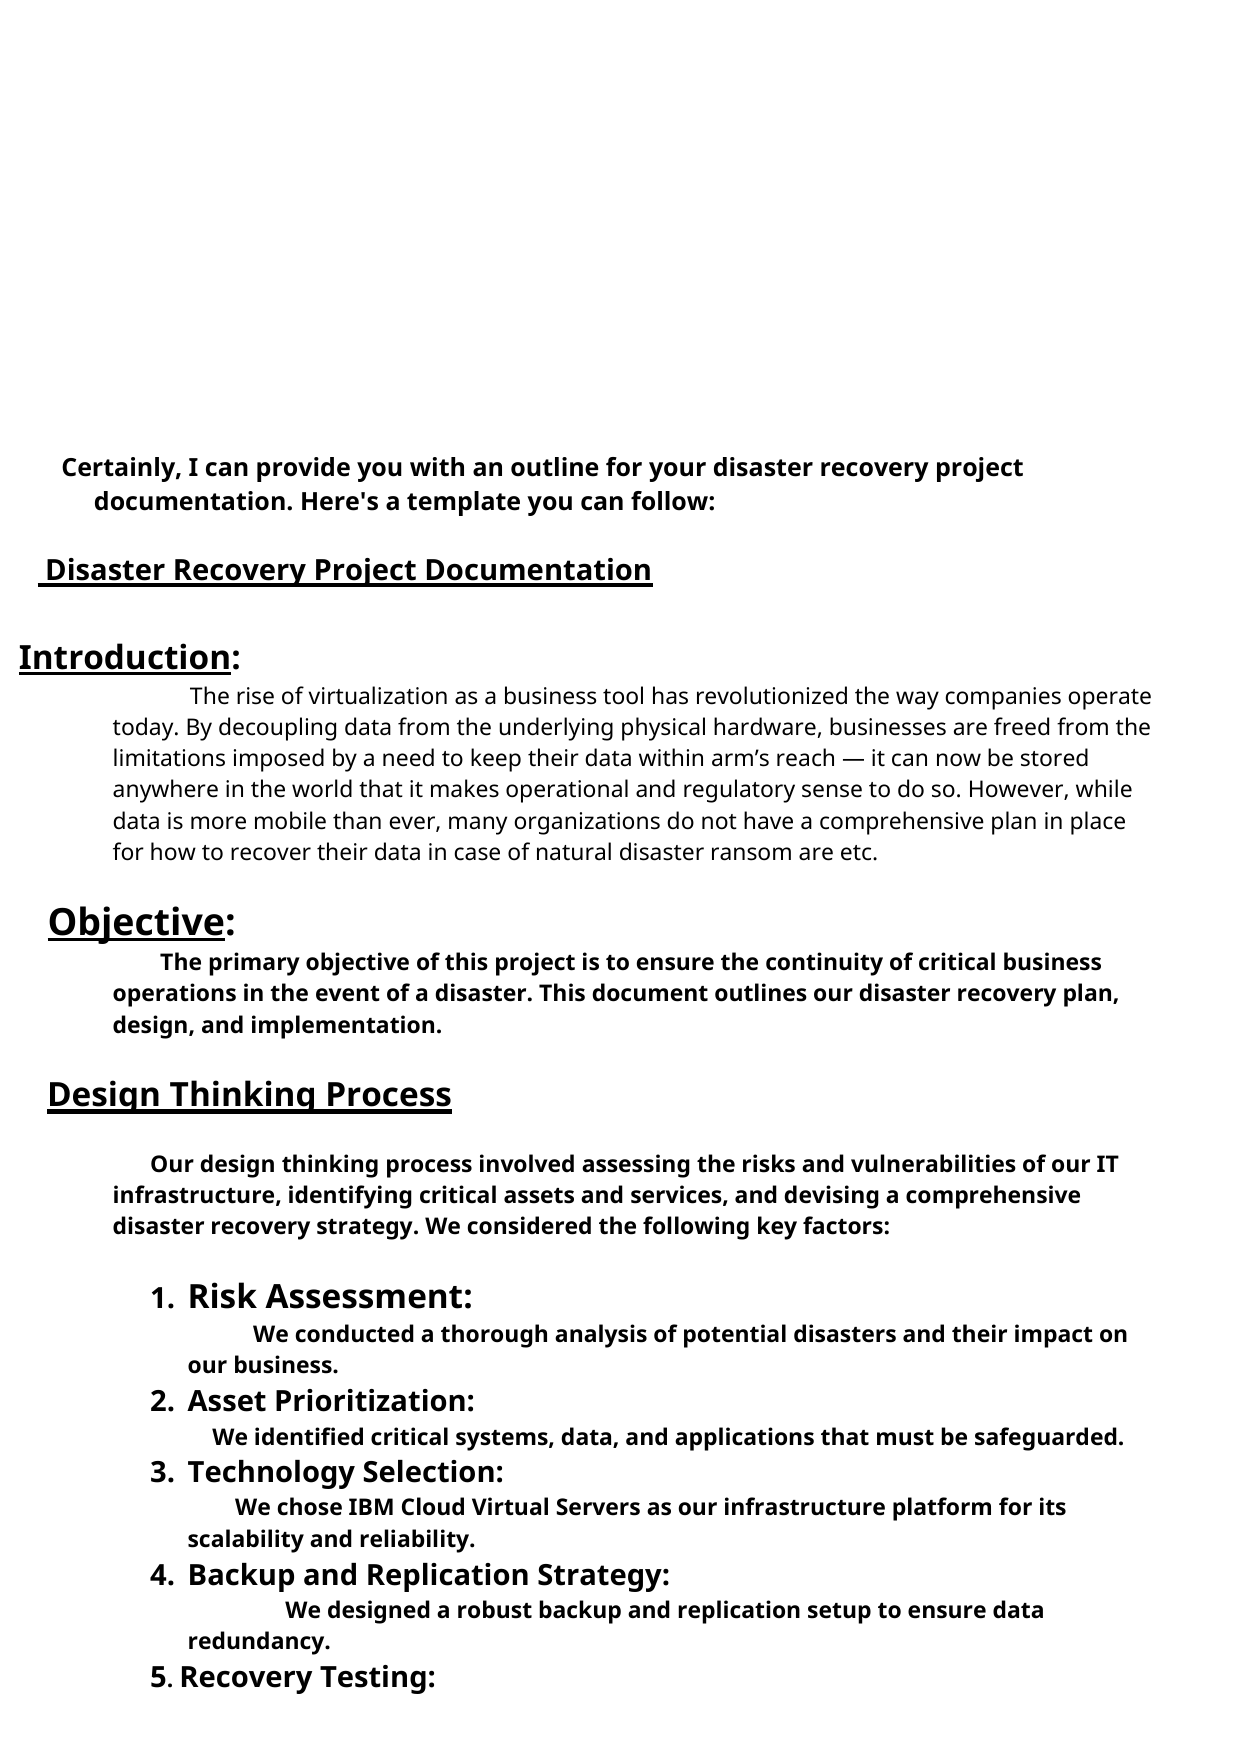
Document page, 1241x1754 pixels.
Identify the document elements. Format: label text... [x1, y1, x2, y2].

text Certainly, I can provide you with an outline for your disaster recovery project documentation. Here's a template you can follow: [9, 450, 1153, 518]
text The rise of virtualization as a business tool has revolutionized the way companies operate today. By decoupling data from the underlying physical hardware, businesses are freed from the limitations imposed by a need to keep their data within arm’s reach — it can now be stored anywhere in the world that it makes operational and regulatory sense to do so. However, while data is more mobile than ever, many organizations do not have a comprehensive plan in place for how to recover their data in case of natural disaster ransom are etc. [112, 679, 1153, 867]
list We identified critical systems, data, and applications that must be safeguarded. [187, 1420, 1153, 1452]
list Technology Selection: [150, 1452, 1153, 1491]
text Disaster Recovery Project Documentation [37, 549, 1153, 589]
list We chose IBM Cloud Virtual Servers as our infrastructure platform for its scalability and reliability. [187, 1491, 1153, 1554]
list We conducted a thorough analysis of potential disasters and their impact on our business. [187, 1318, 1153, 1381]
list Risk Assessment: [150, 1273, 1153, 1318]
text Objective: [37, 895, 1153, 946]
text Our design thinking process involved assessing the risks and vulnerabilities of our IT infrastructure, identifying critical assets and services, and devising a comprehensive disaster recovery strategy. We considered the following key factors: [112, 1148, 1153, 1242]
text The primary objective of this project is to ensure the continuity of critical business operations in the event of a disaster. This document outlines our disaster recovery plan, design, and implementation. [112, 946, 1153, 1040]
list We designed a robust backup and replication setup to ensure data redundancy. [178, 1593, 1153, 1656]
list Backup and Replication Strategy: [150, 1554, 1153, 1593]
text Introduction: [19, 634, 1153, 679]
text Design Thinking Process [47, 1071, 1153, 1117]
text 5. Recovery Testing: [112, 1656, 1153, 1696]
list Asset Prioritization: [150, 1381, 1153, 1420]
